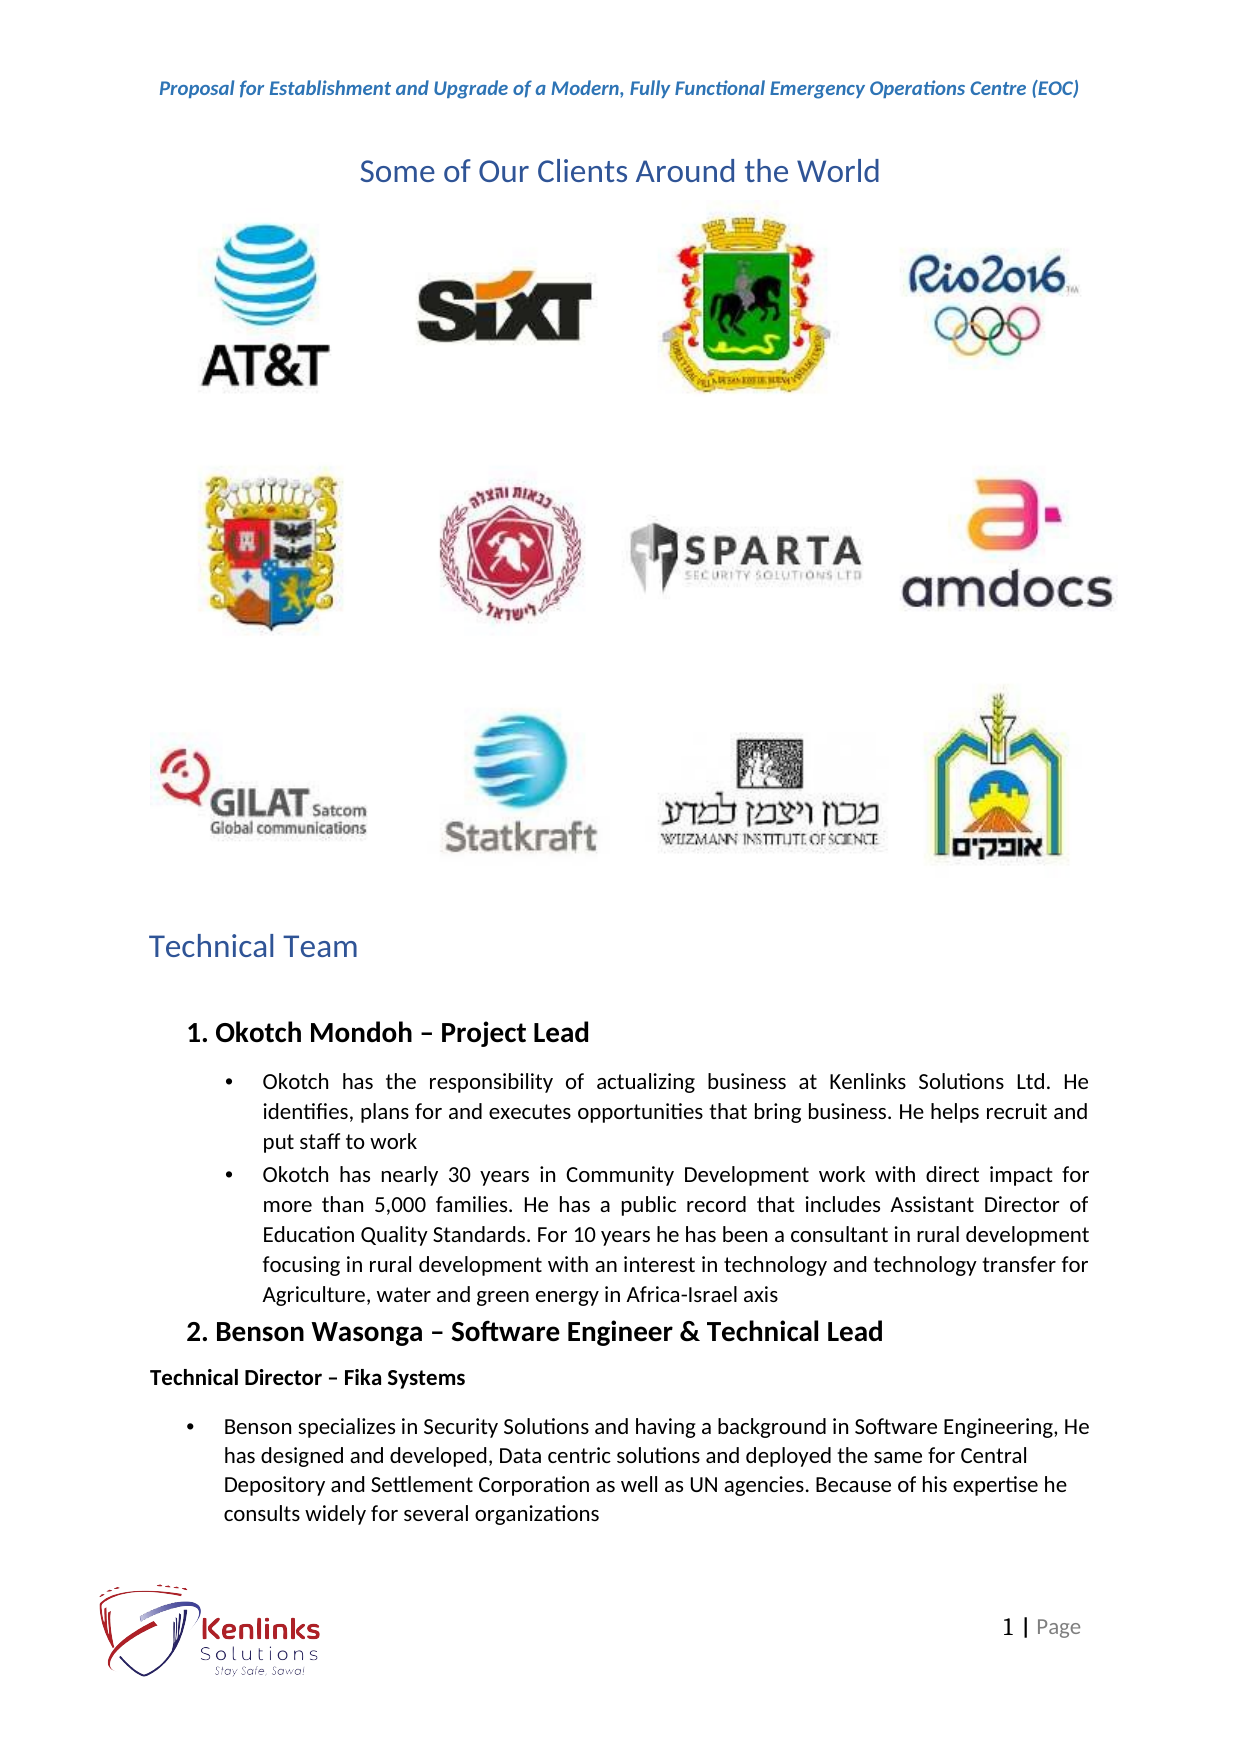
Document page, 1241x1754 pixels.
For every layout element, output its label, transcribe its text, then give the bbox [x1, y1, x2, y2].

subtitle 2. Benson Wasonga – Software Engineer & Technical Lead [186, 1313, 1091, 1348]
subtitle Some of Our Clients Around the World [150, 150, 1091, 191]
picture [99, 1584, 320, 1677]
list Okotch has the responsibility of actualizing business at Kenlinks Solutions Ltd. He identifies, plans for and executes opportunities that bring business. He helps recruit and put staff to work [225, 1067, 1091, 1155]
list Okotch has nearly 30 years in Community Development work with direct impact for more than 5,000 families. He has a public record that includes Assistant Director of Education Quality Standards. For 10 years he has been a consultant in rural development focusing in rural development with an interest in technology and technology transfer for Agriculture, water and green energy in Africa-Israel axis [225, 1160, 1091, 1308]
subtitle Technical Director – Fika Systems [150, 1363, 1096, 1391]
subtitle 1. Okotch Mondoh – Project Lead [186, 1014, 1091, 1050]
list Benson specializes in Security Solutions and having a background in Software Engineering, He has designed and developed, Data centric solutions and deployed the same for Central Depository and Settlement Corporation as well as UN agencies. Because of his expertise he consults widely for several organizations [186, 1412, 1091, 1527]
picture [150, 200, 1130, 890]
subtitle Technical Team [148, 926, 1091, 966]
